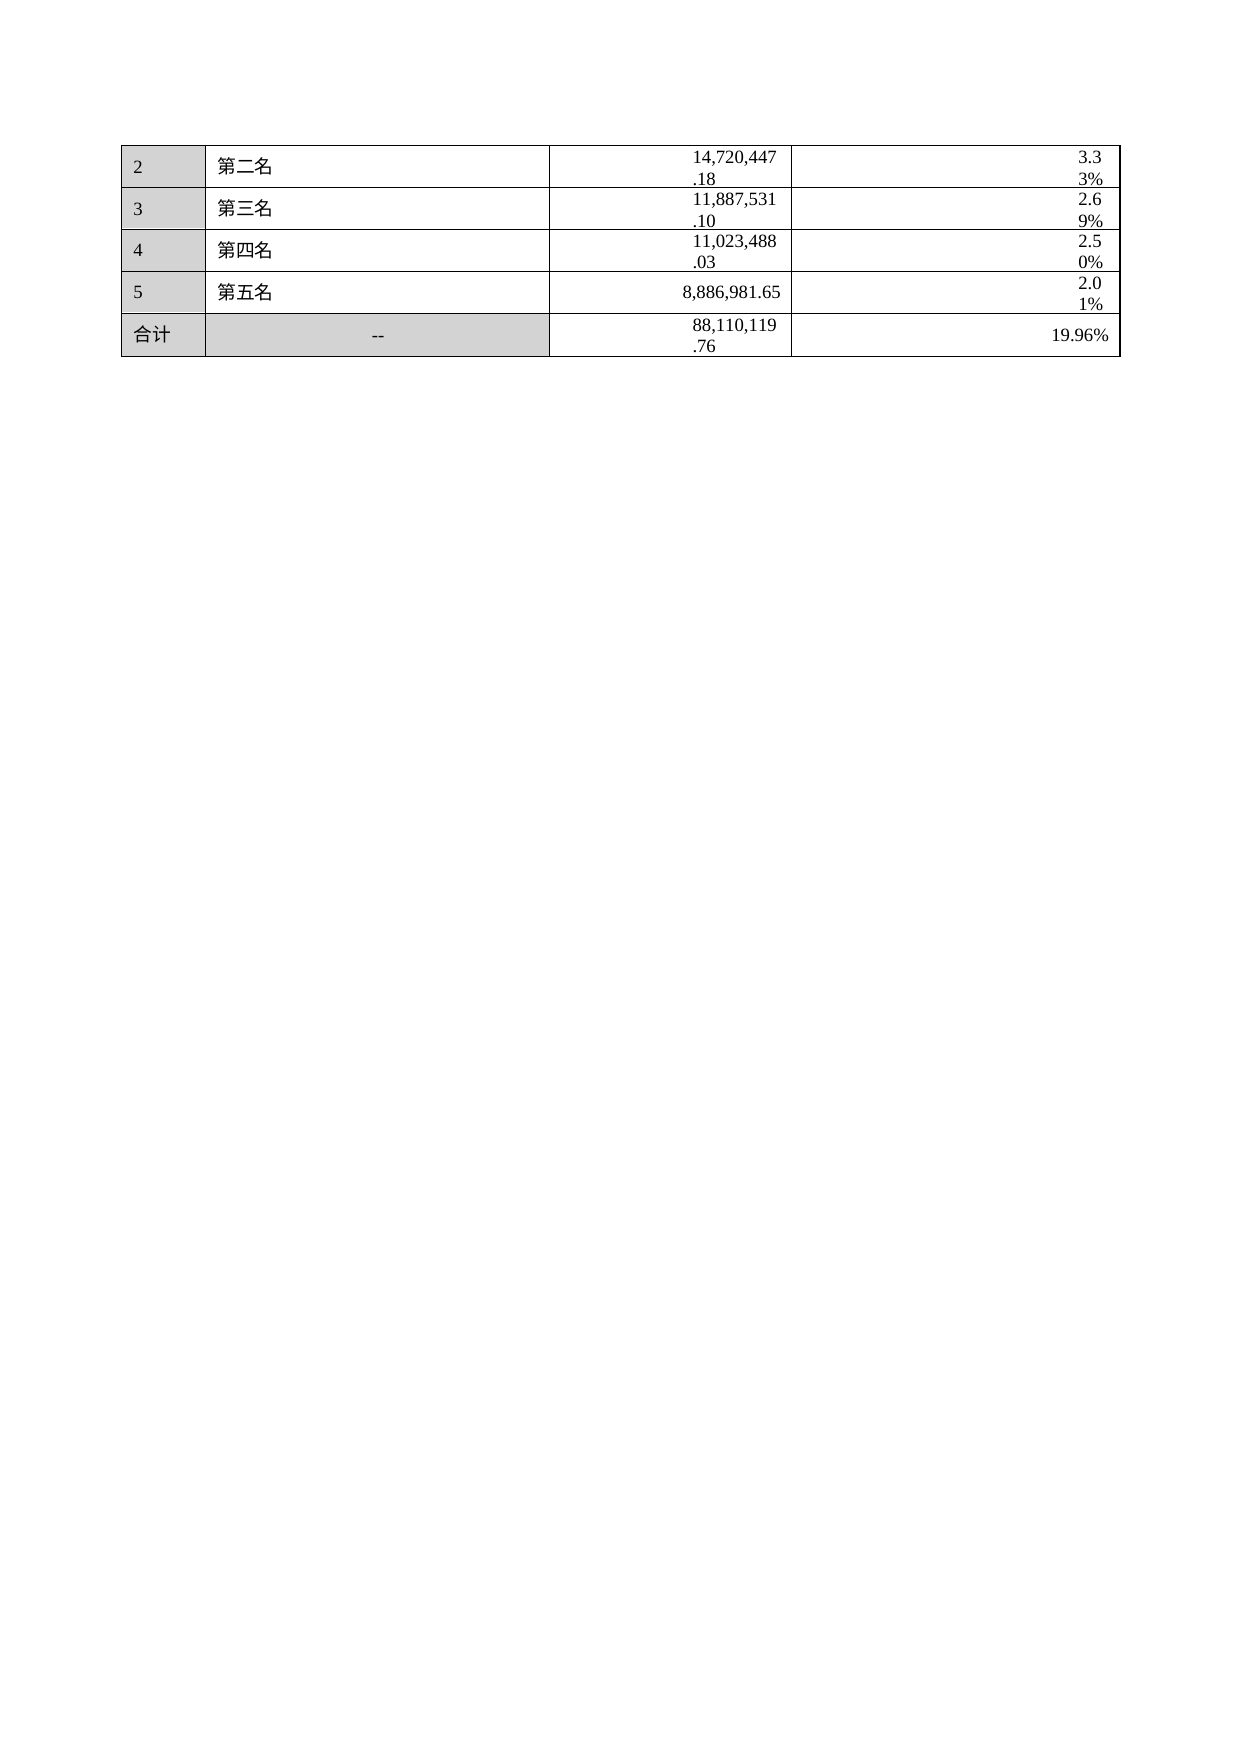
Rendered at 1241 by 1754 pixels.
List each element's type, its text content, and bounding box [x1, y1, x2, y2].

table_cell 4 [122, 230, 205, 271]
table_cell -- [206, 314, 549, 356]
table_cell 19.96% [792, 314, 1119, 356]
table_cell 11,887,531.10 [550, 188, 791, 228]
table_cell 第二名 [206, 146, 549, 187]
table_cell 2.01% [792, 272, 1119, 312]
table_cell 2.69% [792, 188, 1119, 228]
table_cell 2.50% [792, 230, 1119, 271]
table_cell 88,110,119.76 [550, 314, 791, 356]
table_cell 3 [122, 188, 205, 228]
table_cell 合计 [122, 314, 205, 356]
table_cell 第五名 [206, 272, 549, 312]
table_cell 14,720,447.18 [550, 146, 791, 187]
table_cell 3.33% [792, 146, 1119, 187]
table_cell 5 [122, 272, 205, 312]
table_cell 11,023,488.03 [550, 230, 791, 271]
table_cell 2 [122, 146, 205, 187]
table_cell 8,886,981.65 [550, 272, 791, 312]
table_cell 第三名 [206, 188, 549, 228]
table_cell 第四名 [206, 230, 549, 271]
